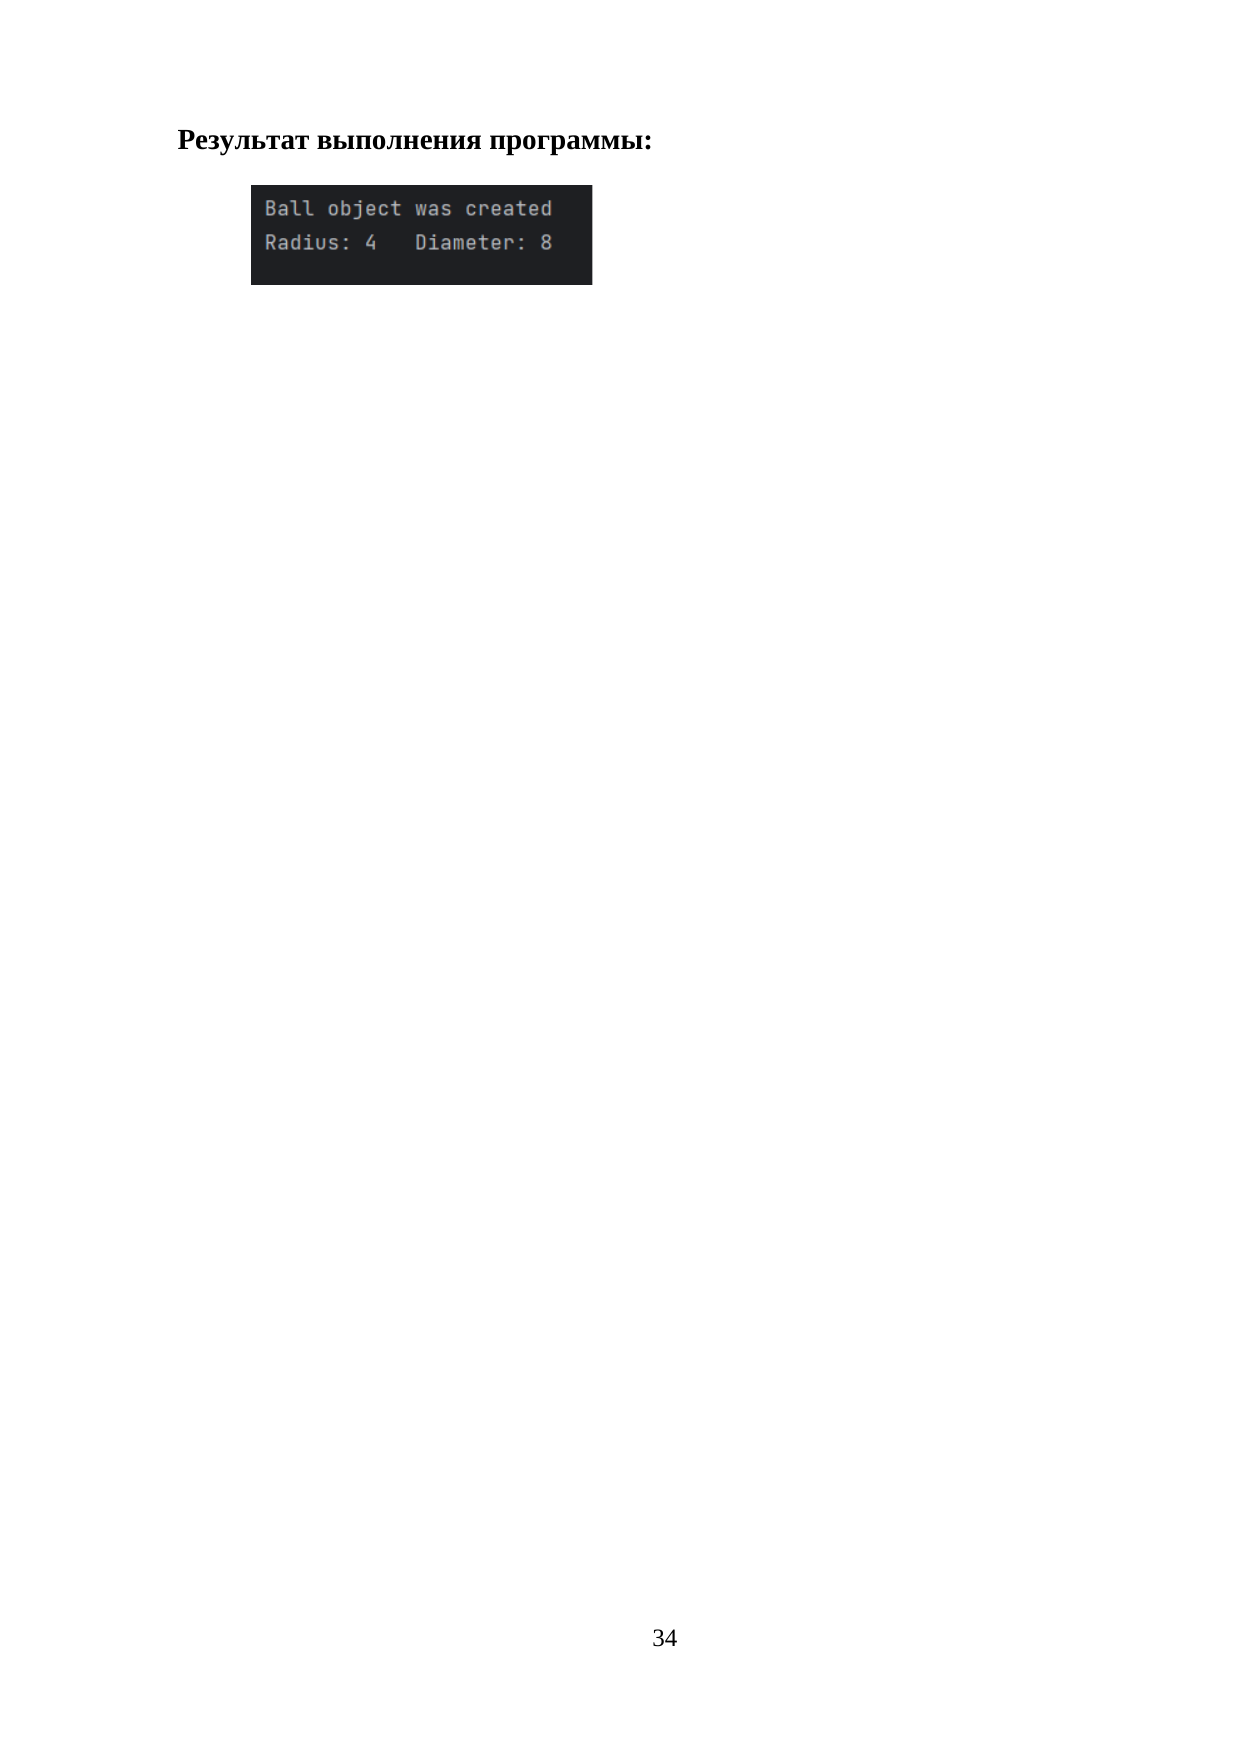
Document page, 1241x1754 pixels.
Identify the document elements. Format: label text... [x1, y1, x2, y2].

subtitle Результат выполнения программы: [177, 122, 1152, 156]
picture [251, 185, 593, 285]
